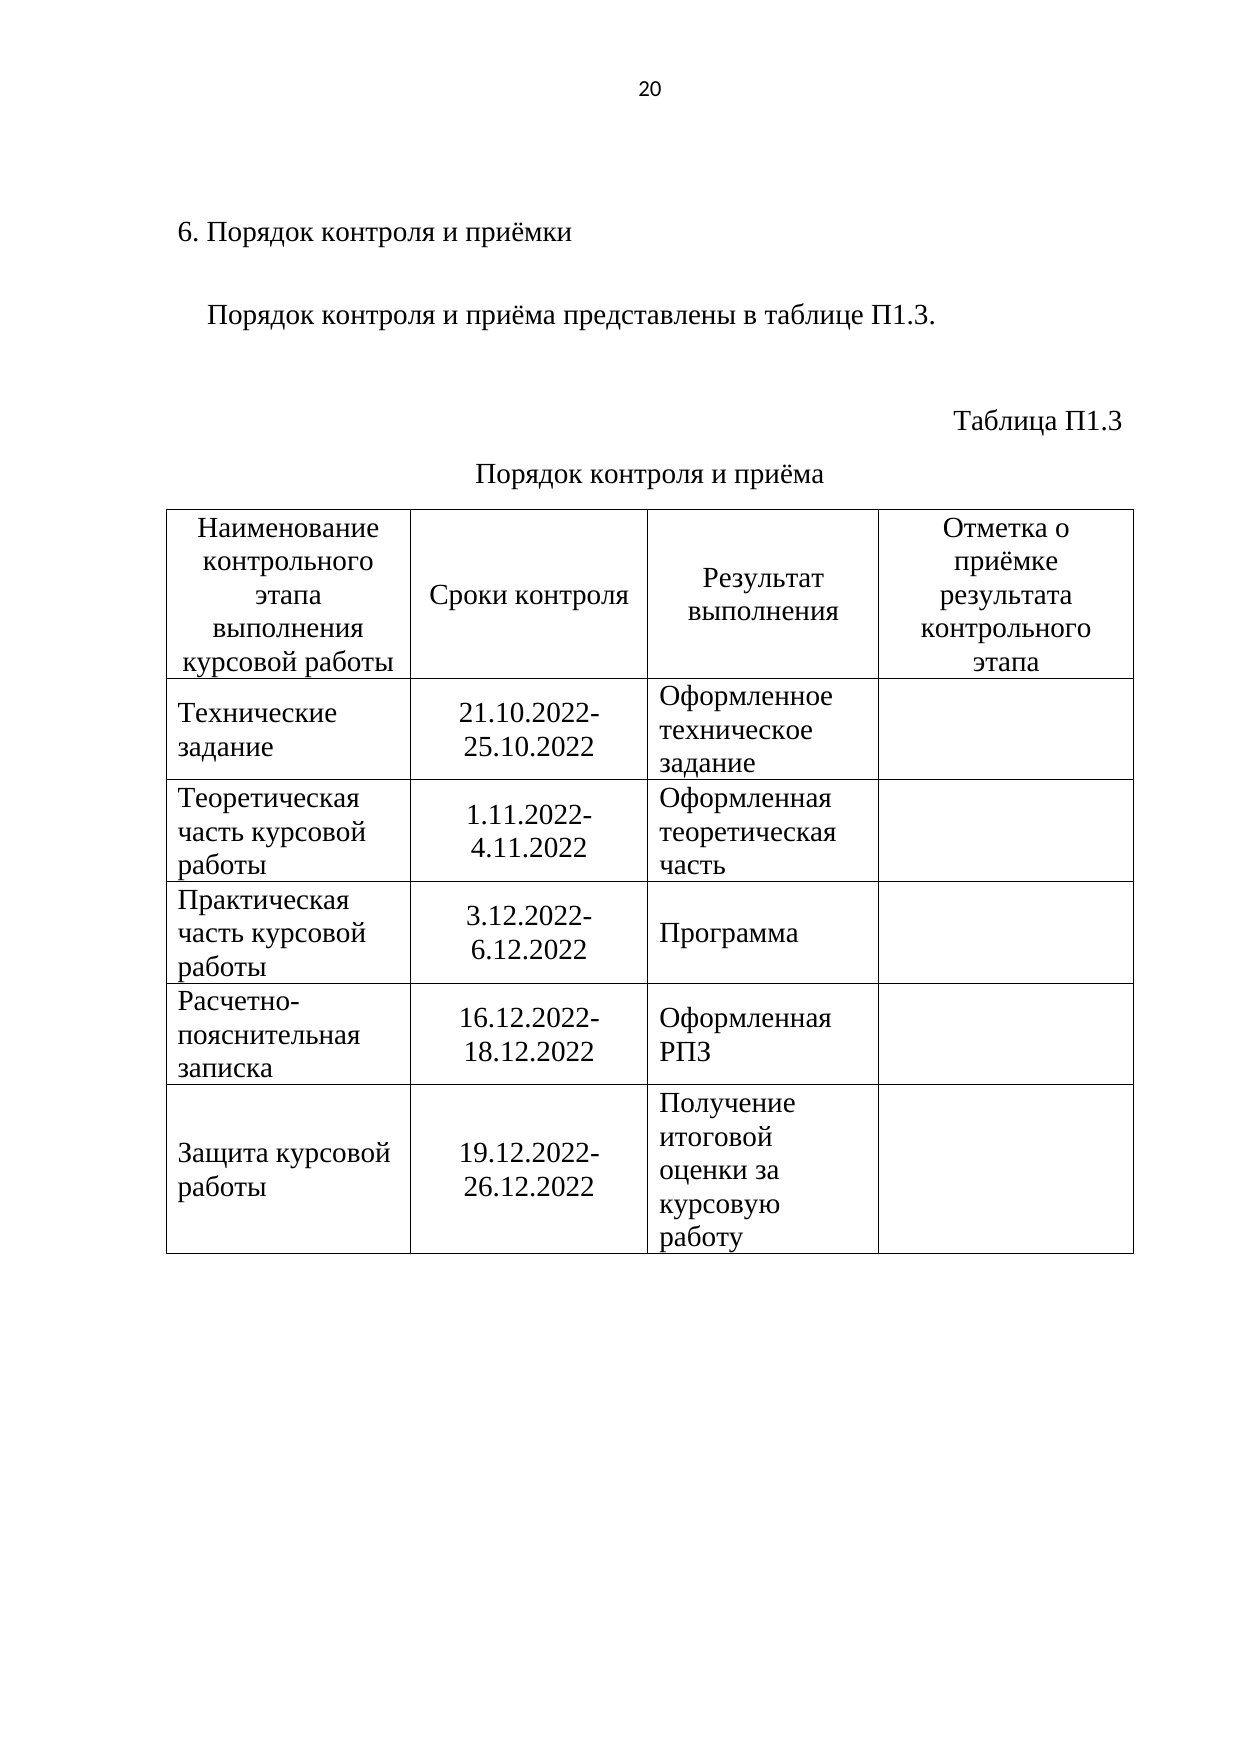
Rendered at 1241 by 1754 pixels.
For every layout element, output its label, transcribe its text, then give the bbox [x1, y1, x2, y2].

text Порядок контроля и приёма [177, 456, 1122, 489]
table_cell [879, 780, 1133, 881]
table_cell 19.12.2022-26.12.2022 [411, 1085, 647, 1253]
table_cell Программа [648, 882, 878, 982]
table_cell 21.10.2022-25.10.2022 [411, 679, 647, 779]
table_cell Оформленное техническое задание [648, 679, 878, 779]
table_header Отметка о приёмке результата контрольного этапа [879, 510, 1133, 677]
table_header Результат выполнения [648, 510, 878, 677]
text 6. Порядок контроля и приёмки [177, 214, 1122, 247]
table_cell Защита курсовой работы [167, 1085, 410, 1253]
table_cell Оформленная РПЗ [648, 984, 878, 1084]
table_cell [879, 679, 1133, 779]
table_cell Получение итоговой оценки за курсовую работу [648, 1085, 878, 1253]
table_header Сроки контроля [411, 510, 647, 677]
table_cell Оформленная теоретическая часть [648, 780, 878, 881]
table_cell [879, 882, 1133, 982]
table_cell [879, 984, 1133, 1084]
table_cell Теоретическая часть курсовой работы [167, 780, 410, 881]
table_cell 3.12.2022-6.12.2022 [411, 882, 647, 982]
text Порядок контроля и приёма представлены в таблице П1.3. [177, 297, 1122, 331]
table_header Наименование контрольного этапа выполнения курсовой работы [167, 510, 410, 677]
table_cell 1.11.2022-4.11.2022 [411, 780, 647, 881]
table_cell Расчетно-пояснительная записка [167, 984, 410, 1084]
table_cell 16.12.2022-18.12.2022 [411, 984, 647, 1084]
table_cell Практическая часть курсовой работы [167, 882, 410, 982]
text Таблица П1.3 [177, 403, 1122, 437]
table_cell [879, 1085, 1133, 1253]
table_cell Технические задание [167, 679, 410, 779]
